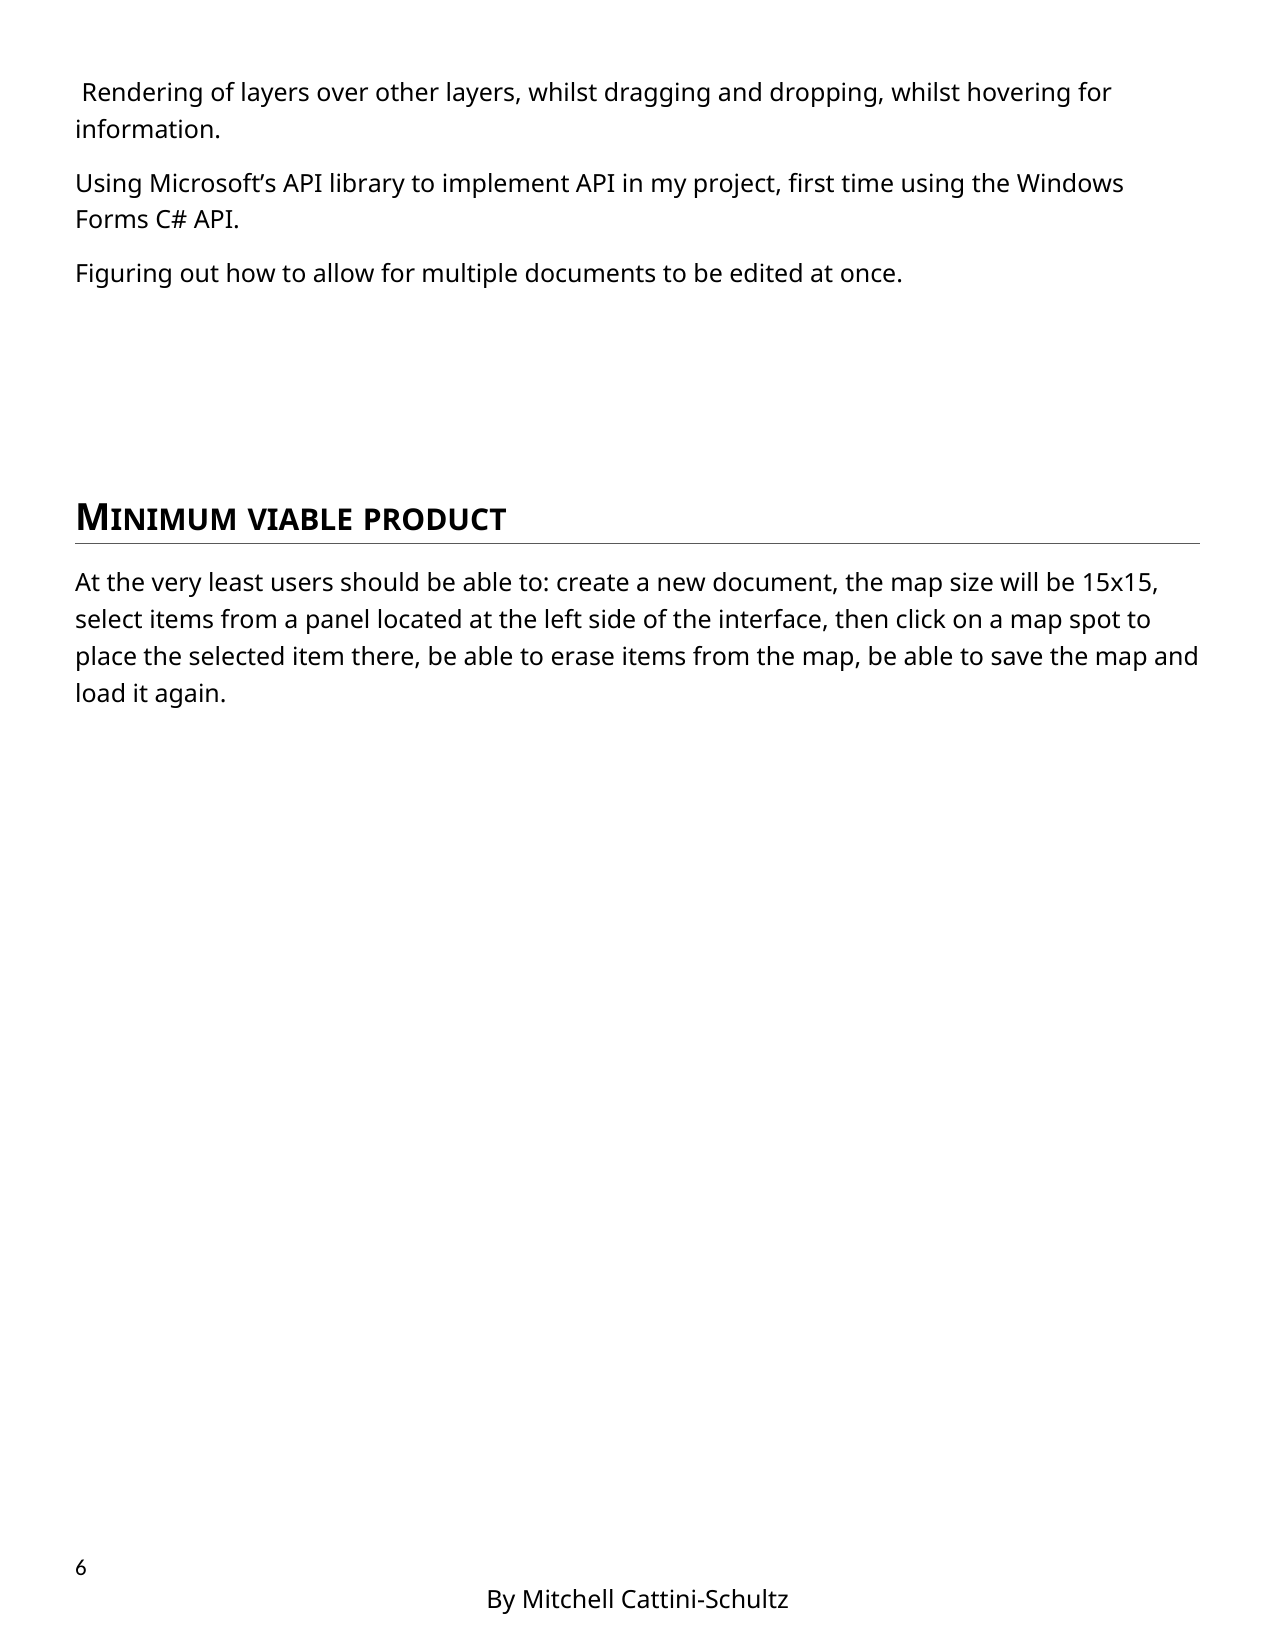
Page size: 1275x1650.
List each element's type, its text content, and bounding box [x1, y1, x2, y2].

text At the very least users should be able to: create a new document, the map size will be 15x15, select items from a panel located at the left side of the interface, then click on a map spot to place the selected item there, be able to erase items from the map, be able to save the map and load it again. [75, 565, 1200, 709]
subtitle Minimum viable product [75, 490, 1200, 543]
text Figuring out how to allow for multiple documents to be edited at once. [75, 255, 1200, 289]
text Using Microsoft’s API library to implement API in my project, first time using the Windows Forms C# API. [75, 165, 1200, 236]
text Rendering of layers over other layers, whilst dragging and dropping, whilst hovering for information. [75, 75, 1200, 146]
